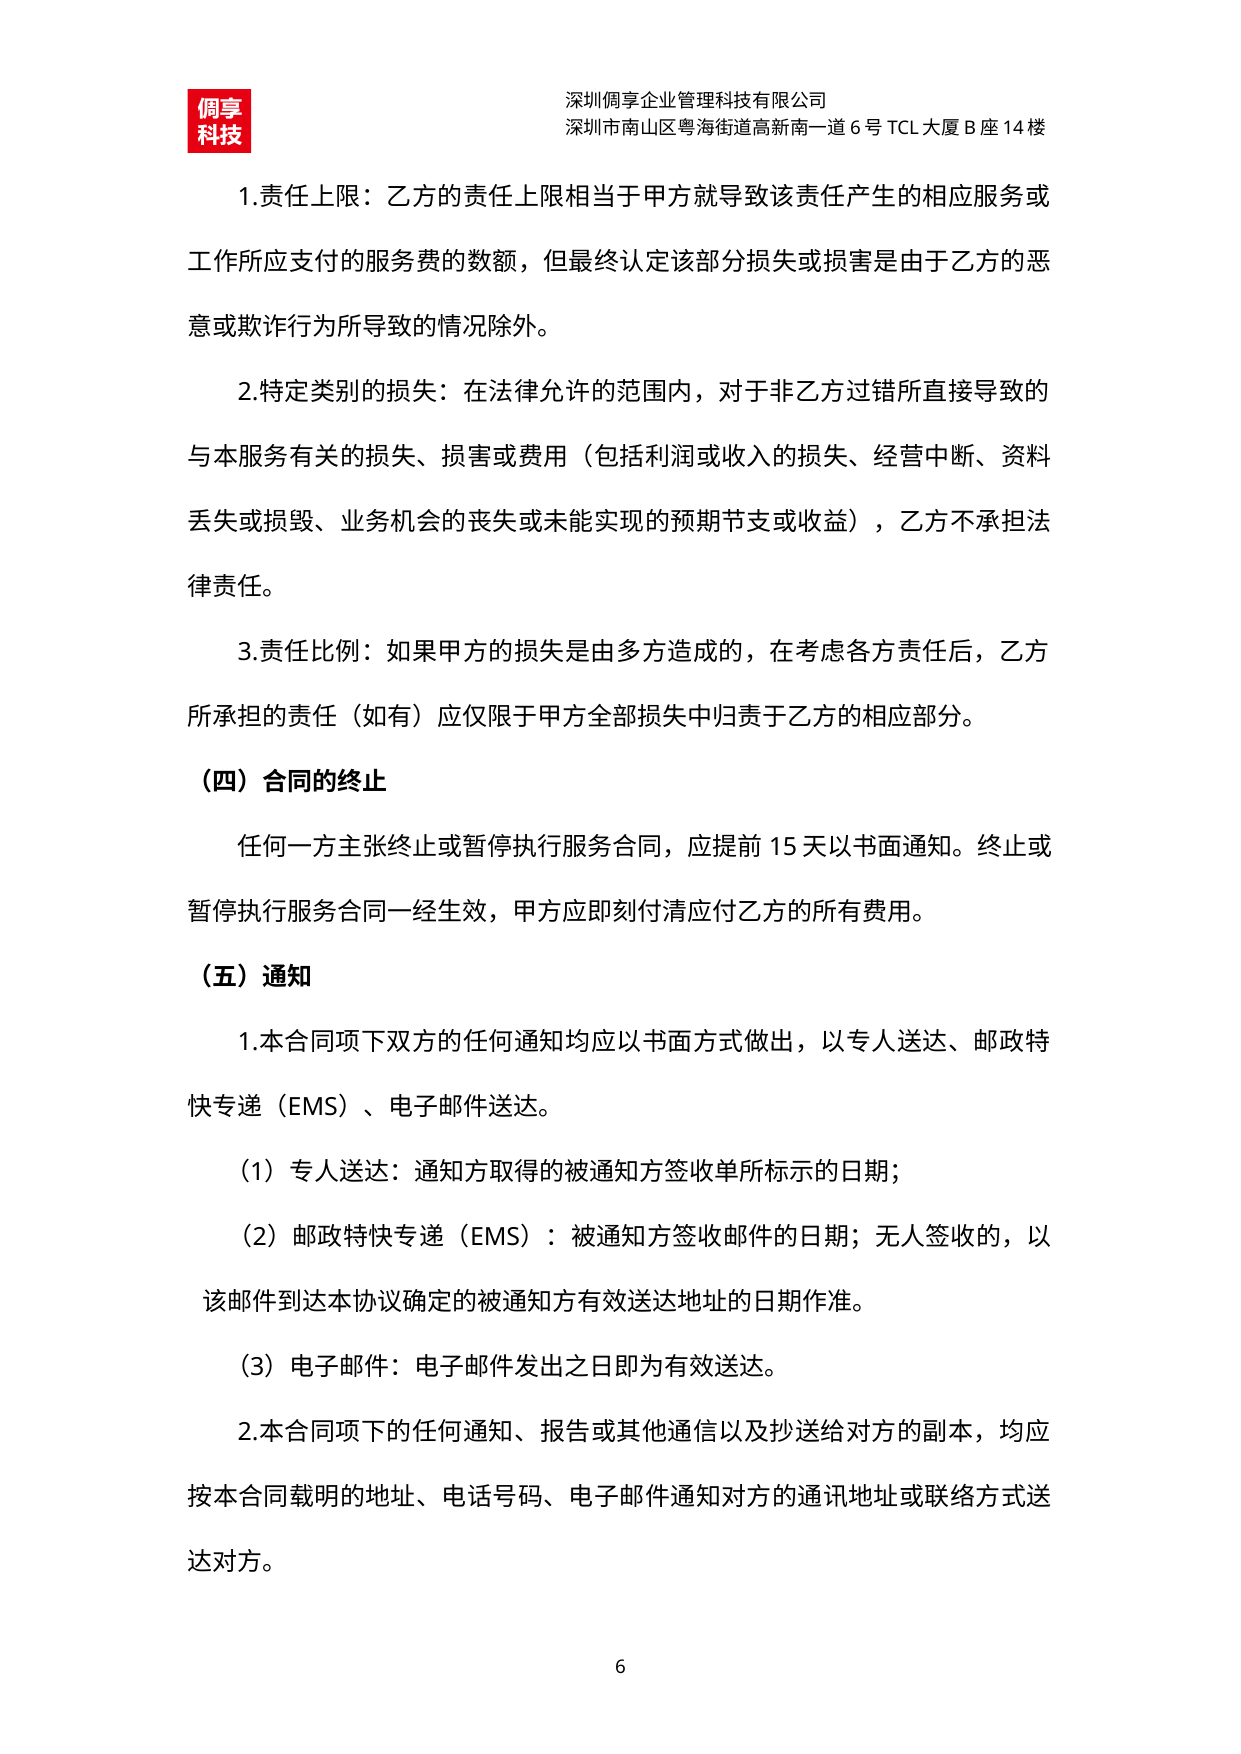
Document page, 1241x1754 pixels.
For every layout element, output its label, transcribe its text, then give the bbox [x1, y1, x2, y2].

list （2）邮政特快专递（EMS）：被通知方签收邮件的日期；无人签收的，以该邮件到达本协议确定的被通知方有效送达地址的日期作准。 [202, 1202, 1053, 1332]
text 2.本合同项下的任何通知、报告或其他通信以及抄送给对方的副本，均应按本合同载明的地址、电话号码、电子邮件通知对方的通讯地址或联络方式送达对方。 [187, 1397, 1053, 1592]
text 任何一方主张终止或暂停执行服务合同，应提前15天以书面通知。终止或暂停执行服务合同一经生效，甲方应即刻付清应付乙方的所有费用。 [187, 812, 1053, 942]
list （四）合同的终止 [187, 747, 1053, 812]
text 3.责任比例：如果甲方的损失是由多方造成的，在考虑各方责任后，乙方所承担的责任（如有）应仅限于甲方全部损失中归责于乙方的相应部分。 [187, 617, 1053, 747]
text 2.特定类别的损失：在法律允许的范围内，对于非乙方过错所直接导致的与本服务有关的损失、损害或费用（包括利润或收入的损失、经营中断、资料丢失或损毁、业务机会的丧失或未能实现的预期节支或收益），乙方不承担法律责任。 [187, 357, 1053, 617]
text 1.责任上限：乙方的责任上限相当于甲方就导致该责任产生的相应服务或工作所应支付的服务费的数额，但最终认定该部分损失或损害是由于乙方的恶意或欺诈行为所导致的情况除外。 [187, 162, 1053, 357]
text （1）专人送达：通知方取得的被通知方签收单所标示的日期； [187, 1137, 1053, 1202]
text 1.本合同项下双方的任何通知均应以书面方式做出，以专人送达、邮政特快专递（EMS）、电子邮件送达。 [187, 1007, 1053, 1137]
text （五）通知 [187, 942, 1053, 1007]
picture [187, 89, 252, 153]
text （3）电子邮件：电子邮件发出之日即为有效送达。 [187, 1332, 1053, 1397]
